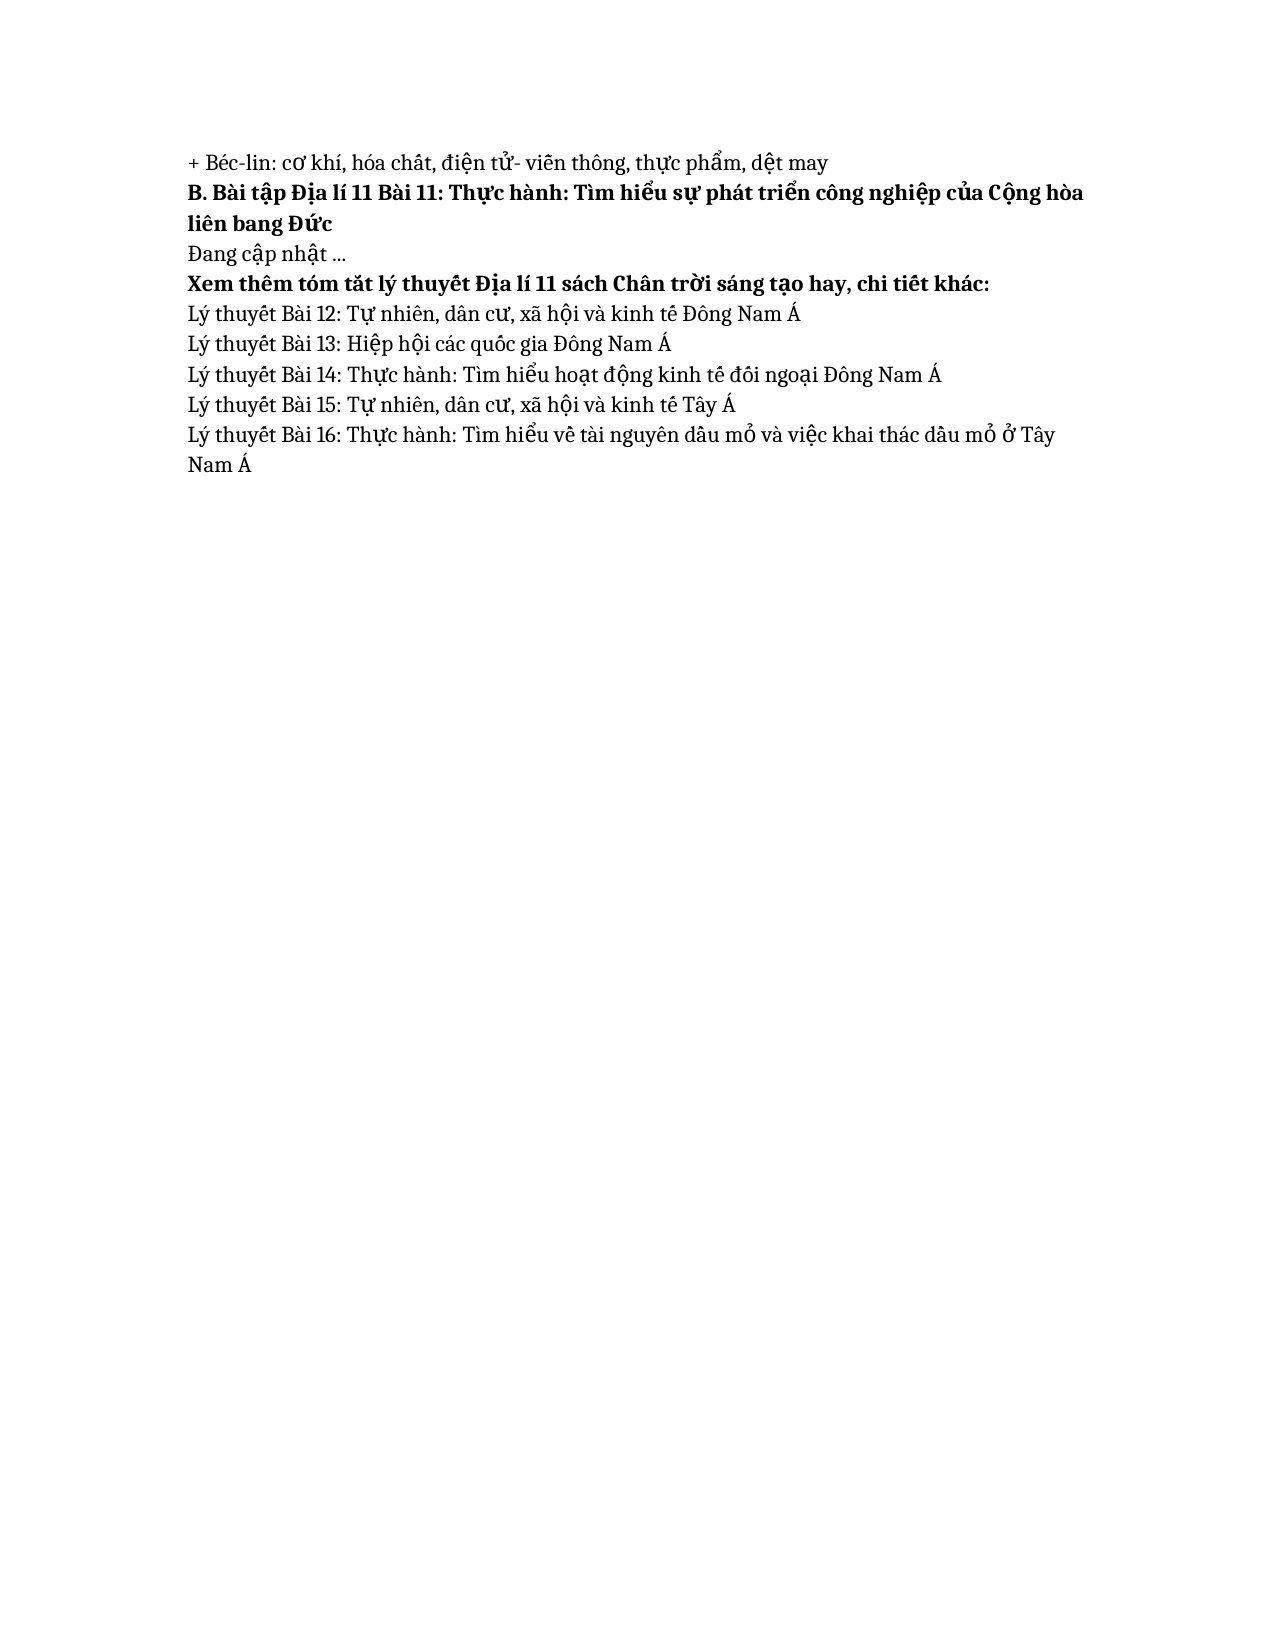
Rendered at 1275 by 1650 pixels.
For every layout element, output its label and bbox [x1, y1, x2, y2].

text [187, 150, 1087, 509]
